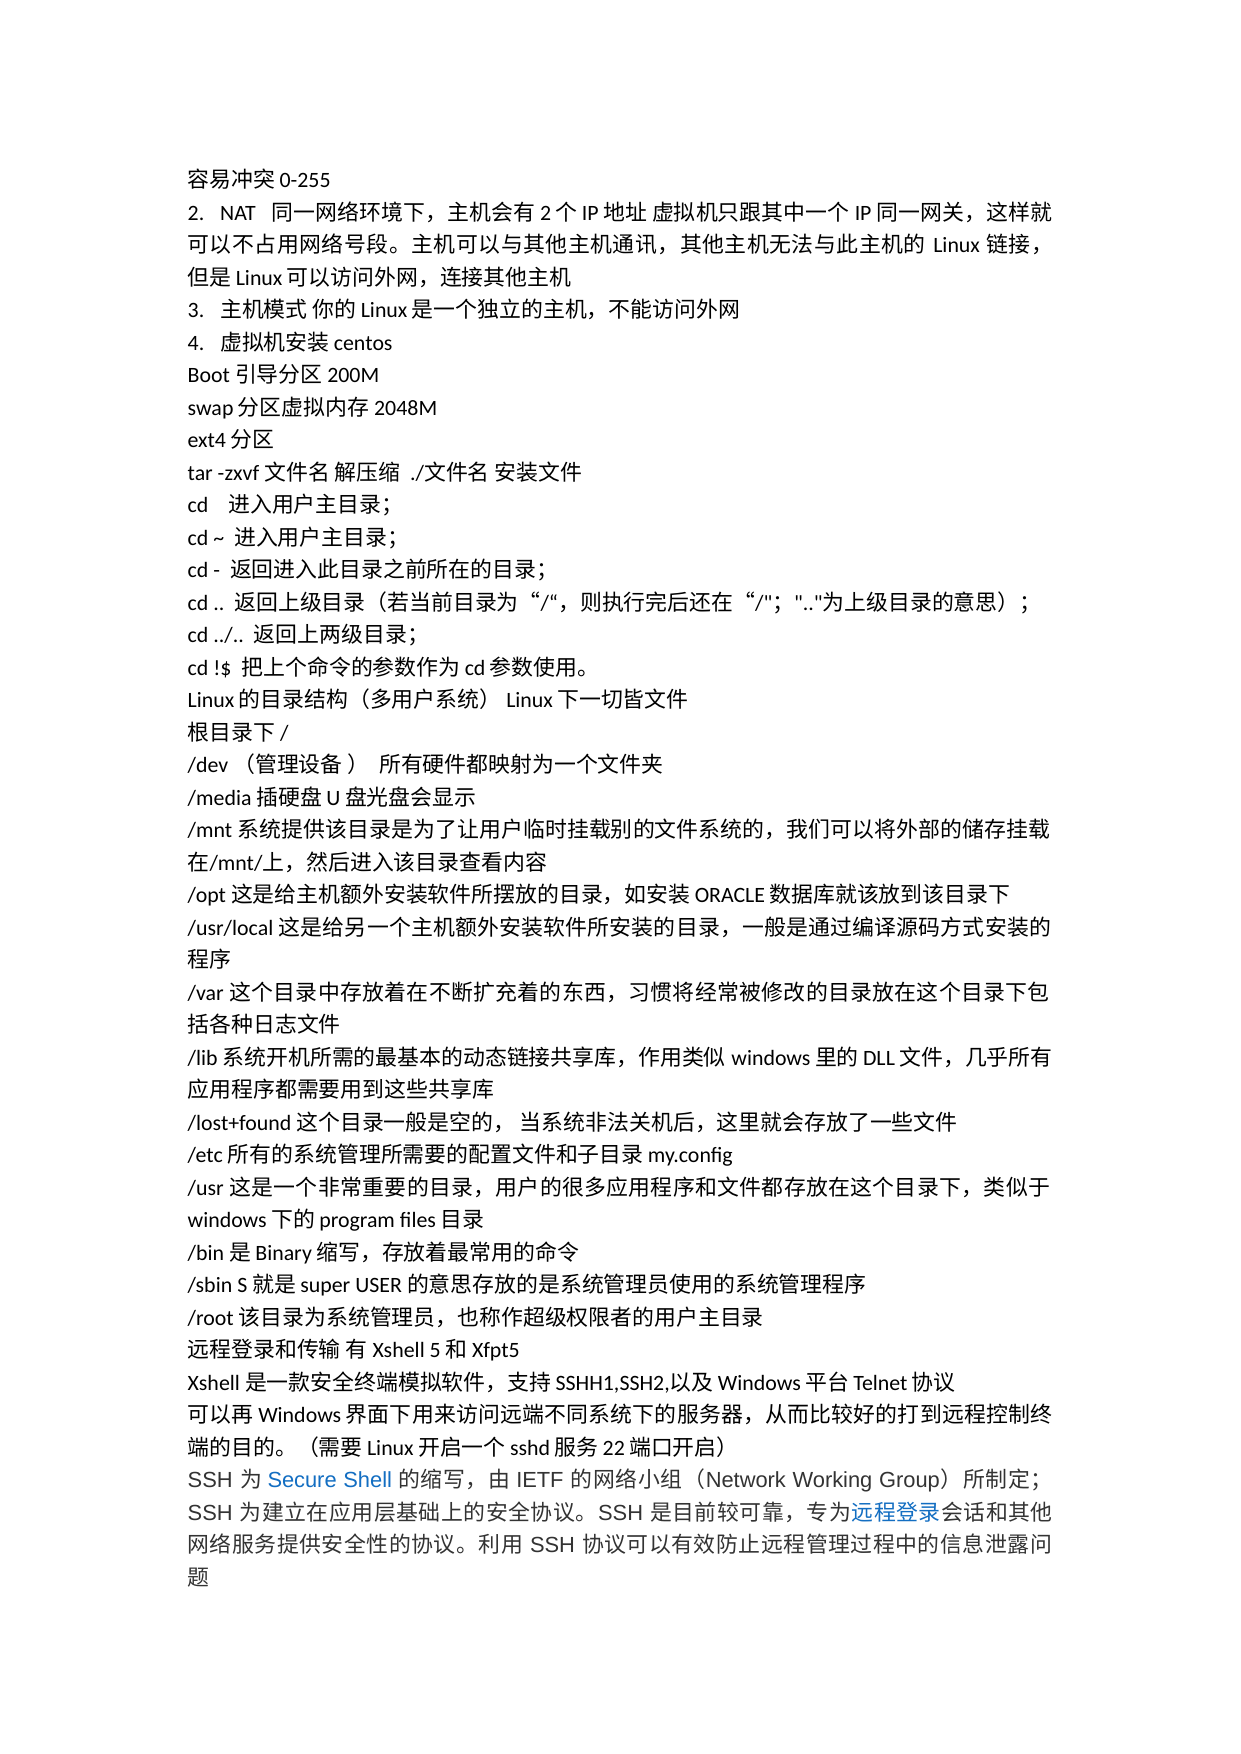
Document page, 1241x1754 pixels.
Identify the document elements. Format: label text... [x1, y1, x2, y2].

list /usr 这是一个非常重要的目录，用户的很多应用程序和文件都存放在这个目录下，类似于windows下的program files目录 [187, 1169, 1053, 1234]
list /sbin S 就是super USER 的意思存放的是系统管理员使用的系统管理程序 [187, 1267, 1053, 1299]
list 远程登录和传输 有 Xshell 5和 Xfpt5 [187, 1332, 1053, 1364]
list ext4分区 [187, 422, 1053, 454]
list /usr/local 这是给另一个主机额外安装软件所安装的目录，一般是通过编译源码方式安装的程序 [187, 909, 1053, 974]
list 虚拟机安装centos [187, 324, 1053, 357]
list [187, 162, 1053, 194]
list /lib 系统开机所需的最基本的动态链接共享库，作用类似windows里的DLL文件，几乎所有应用程序都需要用到这些共享库 [187, 1039, 1053, 1104]
list /root 该目录为系统管理员，也称作超级权限者的用户主目录 [187, 1299, 1053, 1332]
list cd !$ 把上个命令的参数作为cd参数使用。 [187, 649, 1053, 682]
list Xshell 是一款安全终端模拟软件，支持SSHH1,SSH2,以及Windows平台Telnet协议 [187, 1364, 1053, 1397]
list /bin 是Binary缩写，存放着最常用的命令 [187, 1234, 1053, 1267]
list cd .. 返回上级目录（若当前目录为“/“，则执行完后还在“/"；".."为上级目录的意思）； [187, 584, 1053, 617]
list 可以再Windows界面下用来访问远端不同系统下的服务器，从而比较好的打到远程控制终端的目的。（需要Linux开启一个sshd服务22端口开启） [187, 1397, 1053, 1462]
list cd 进入用户主目录； [187, 487, 1053, 519]
list cd ../.. 返回上两级目录； [187, 617, 1053, 649]
list /opt 这是给主机额外安装软件所摆放的目录，如安装ORACLE数据库就该放到该目录下 [187, 877, 1053, 909]
list /lost+found 这个目录一般是空的， 当系统非法关机后，这里就会存放了一些文件 [187, 1104, 1053, 1137]
list /dev （管理设备 ） 所有硬件都映射为一个文件夹 [187, 747, 1053, 779]
list 主机模式 你的Linux是一个独立的主机，不能访问外网 [187, 292, 1053, 324]
list 根目录下 / [187, 714, 1053, 747]
list /var 这个目录中存放着在不断扩充着的东西，习惯将经常被修改的目录放在这个目录下包括各种日志文件 [187, 974, 1053, 1039]
list tar -zxvf 文件名 解压缩 ./文件名 安装文件 [187, 454, 1053, 487]
list SSH 为 Secure Shell 的缩写，由 IETF 的网络小组（Network Working Group）所制定；SSH 为建立在应用层基础上的安全协议。SSH 是目前较可靠，专为远程登录会话和其他网络服务提供安全性的协议。利用 SSH 协议可以有效防止远程管理过程中的信息泄露问题 [187, 1462, 1053, 1592]
list cd ~ 进入用户主目录； [187, 519, 1053, 552]
list /mnt 系统提供该目录是为了让用户临时挂载别的文件系统的，我们可以将外部的储存挂载在/mnt/上，然后进入该目录查看内容 [187, 812, 1053, 877]
list swap分区虚拟内存 2048M [187, 389, 1053, 422]
list Boot 引导分区 200M [187, 357, 1053, 389]
list /media 插硬盘U盘光盘会显示 [187, 779, 1053, 812]
list /etc 所有的系统管理所需要的配置文件和子目录my.config [187, 1137, 1053, 1169]
list NAT 同一网络环境下，主机会有2个IP地址 虚拟机只跟其中一个IP 同一网关，这样就可以不占用网络号段。主机可以与其他主机通讯，其他主机无法与此主机的Linux 链接，但是Linux可以访问外网，连接其他主机 [187, 194, 1053, 292]
list Linux的目录结构（多用户系统） Linux下一切皆文件 [187, 682, 1053, 714]
list cd - 返回进入此目录之前所在的目录； [187, 552, 1053, 584]
